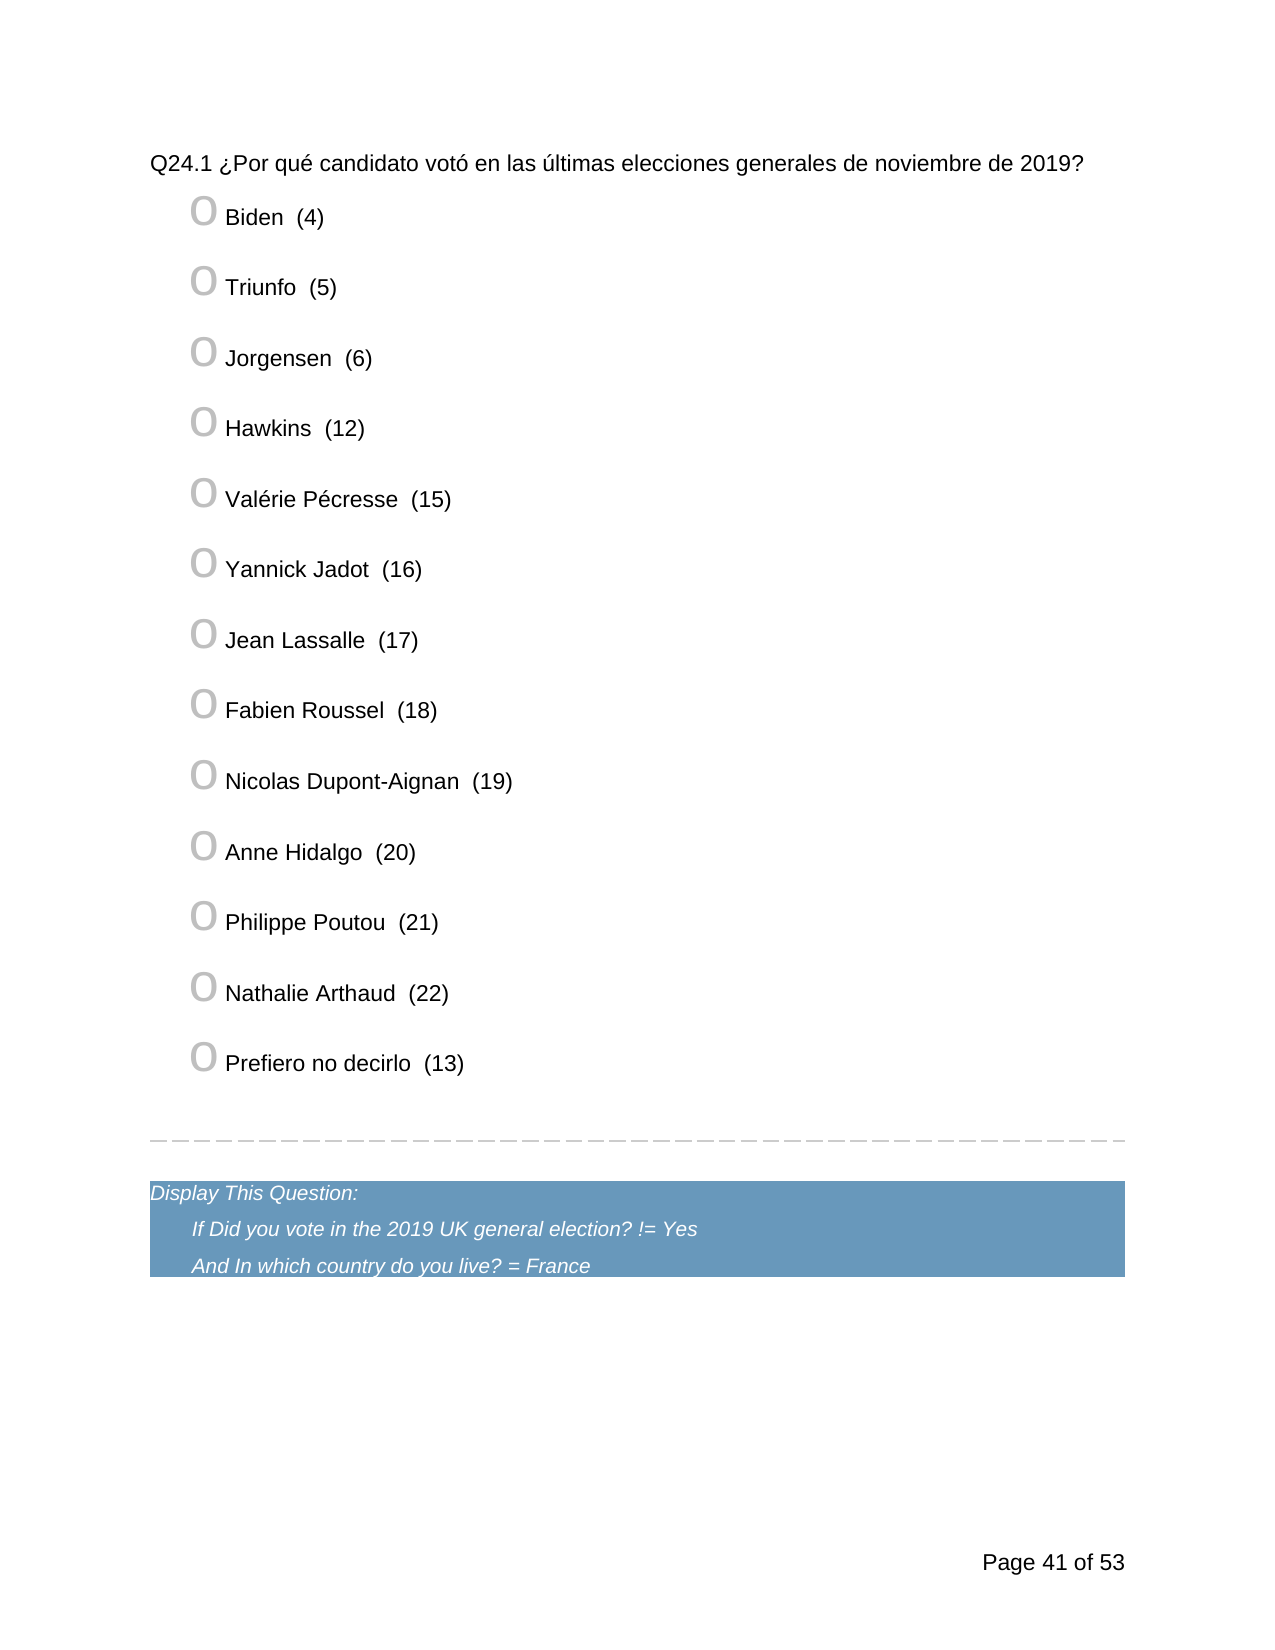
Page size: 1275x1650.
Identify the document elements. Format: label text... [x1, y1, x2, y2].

list Yannick Jadot (16) [187, 533, 1125, 594]
list Jorgensen (6) [187, 321, 1125, 383]
text And In which country do you live? = France [150, 1253, 1125, 1277]
list Prefiero no decirlo (13) [187, 1026, 1125, 1088]
list Biden (4) [187, 180, 1125, 242]
list Triunfo (5) [187, 251, 1125, 312]
text Display This Question: [150, 1181, 1125, 1204]
list Hawkins (12) [187, 392, 1125, 453]
list Nathalie Arthaud (22) [187, 956, 1125, 1017]
list Nicolas Dupont-Aignan (19) [187, 744, 1125, 806]
list Valérie Pécresse (15) [187, 462, 1125, 524]
list Anne Hidalgo (20) [187, 815, 1125, 876]
list Jean Lassalle (17) [187, 603, 1125, 665]
text Q24.1 ¿Por qué candidato votó en las últimas elecciones generales de noviembre de 2019? [150, 150, 1125, 176]
list Fabien Roussel (18) [187, 674, 1125, 735]
text If Did you vote in the 2019 UK general election? != Yes [150, 1217, 1125, 1241]
list Philippe Poutou (21) [187, 885, 1125, 947]
